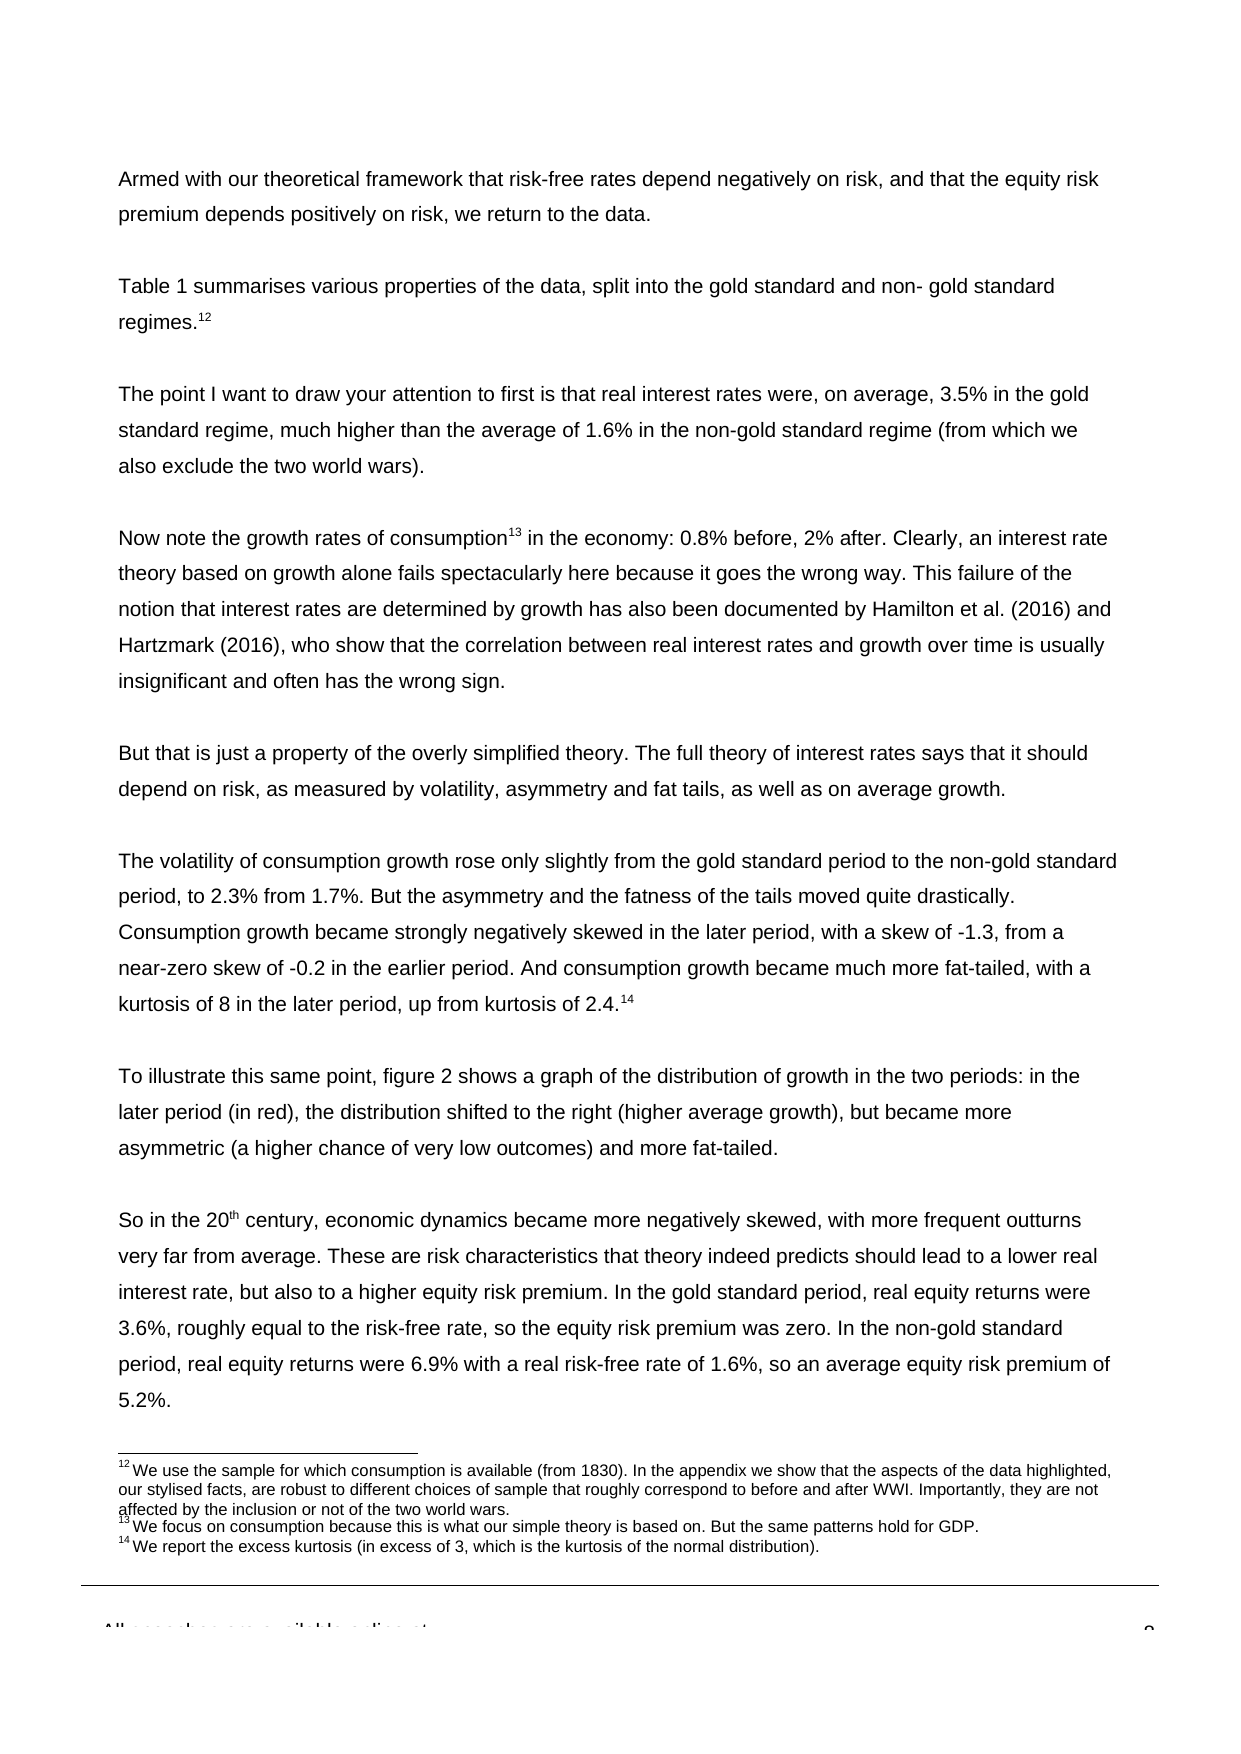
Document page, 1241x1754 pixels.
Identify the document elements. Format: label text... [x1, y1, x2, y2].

text To illustrate this same point, figure 2 shows a graph of the distribution of growth in the two periods: in the later period (in red), the distribution shifted to the right (higher average growth), but became more asymmetric (a higher chance of very low outcomes) and more fat-tailed. [118, 1064, 1110, 1160]
text Armed with our theoretical framework that risk-free rates depend negatively on risk, and that the equity risk premium depends positively on risk, we return to the data. [118, 167, 1134, 226]
text Table 1 summarises various properties of the data, split into the gold standard and non- gold standard regimes.12 [118, 274, 1058, 334]
text Now note the growth rates of consumption13 in the economy: 0.8% before, 2% after. Clearly, an interest rate theory based on growth alone fails spectacularly here because it goes the wrong way. This failure of the notion that interest rates are determined by growth has also been documented by Hamilton et al. (2016) and Hartzmark (2016), who show that the correlation between real interest rates and growth over time is usually insignificant and often has the wrong sign. [118, 525, 1120, 693]
text 13 We focus on consumption because this is what our simple theory is based on. But the same patterns hold for GDP. [118, 1518, 1134, 1536]
text So in the 20th century, economic dynamics became more negatively skewed, with more frequent outturns very far from average. These are risk characteristics that theory indeed predicts should lead to a lower real interest rate, but also to a higher equity risk premium. In the gold standard period, real equity returns were 3.6%, roughly equal to the risk-free rate, so the equity risk premium was zero. In the non-gold standard period, real equity returns were 6.9% with a real risk-free rate of 1.6%, so an average equity risk premium of 5.2%. [118, 1208, 1113, 1411]
text 12 We use the sample for which consumption is available (from 1830). In the appendix we show that the aspects of the data highlighted, our stylised facts, are robust to different choices of sample that roughly correspond to before and after WWI. Importantly, they are not affected by the inclusion or not of the two world wars. [118, 1452, 1120, 1518]
text The volatility of consumption growth rose only slightly from the gold standard period to the non-gold standard period, to 2.3% from 1.7%. But the asymmetry and the fatness of the tails moved quite drastically. [118, 849, 1120, 908]
text The point I want to draw your attention to first is that real interest rates were, on average, 3.5% in the gold standard regime, much higher than the average of 1.6% in the non-gold standard regime (from which we also exclude the two world wars). [118, 382, 1092, 477]
text Consumption growth became strongly negatively skewed in the later period, with a skew of -1.3, from a near-zero skew of -0.2 in the earlier period. And consumption growth became much more fat-tailed, with a kurtosis of 8 in the later period, up from kurtosis of 2.4.14 [118, 920, 1092, 1016]
text 14 We report the excess kurtosis (in excess of 3, which is the kurtosis of the normal distribution). [118, 1536, 1134, 1557]
text But that is just a property of the overly simplified theory. The full theory of interest rates says that it should depend on risk, as measured by volatility, asymmetry and fat tails, as well as on average growth. [118, 741, 1134, 801]
